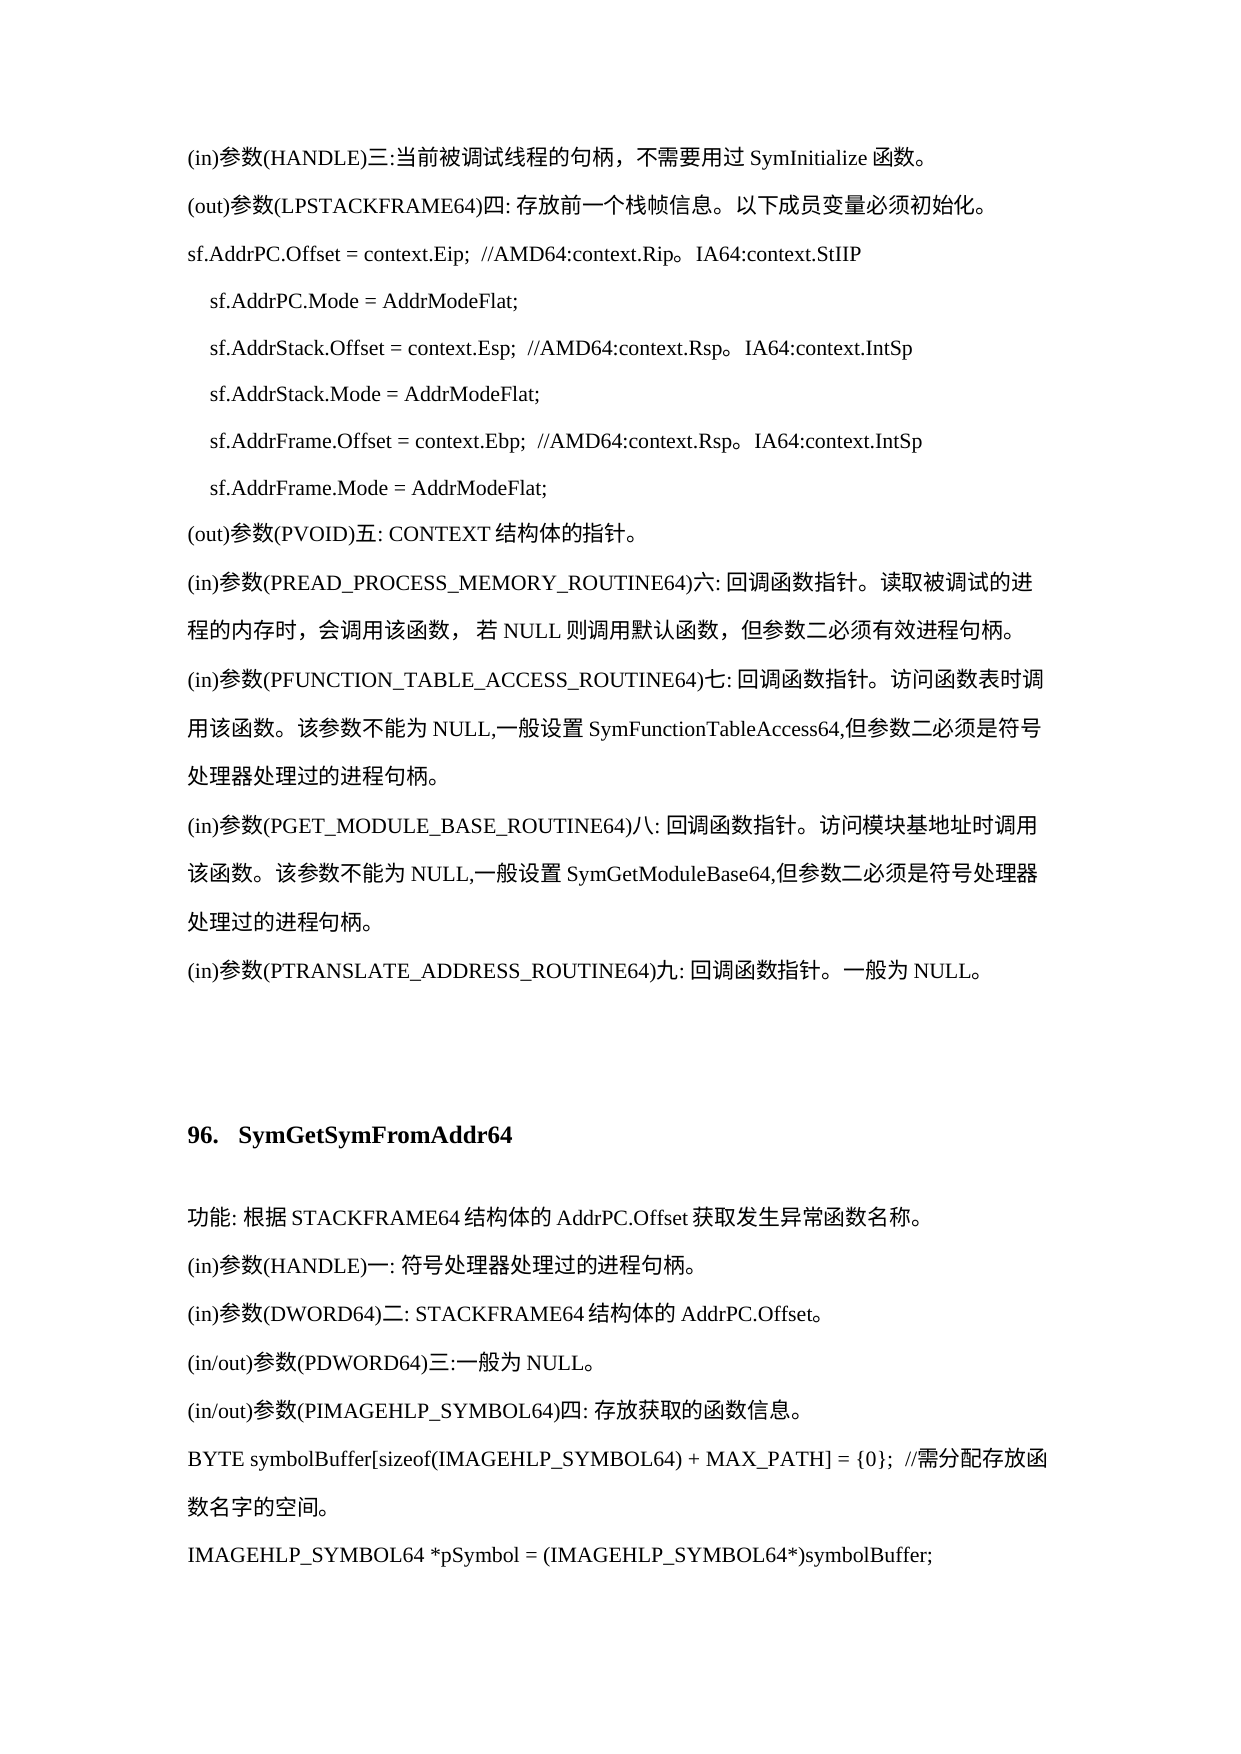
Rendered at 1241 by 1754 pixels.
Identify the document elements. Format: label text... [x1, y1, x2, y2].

text (in)参数(HANDLE)一: 符号处理器处理过的进程句柄。 [187, 1248, 1053, 1280]
text (out)参数(LPSTACKFRAME64)四: 存放前一个栈帧信息。以下成员变量必须初始化。 [187, 187, 1053, 220]
text sf.AddrFrame.Mode = AddrModeFlat; [187, 471, 1053, 503]
text (in)参数(HANDLE)三:当前被调试线程的句柄，不需要用过SymInitialize函数。 [187, 139, 1053, 172]
text (in)参数(PREAD_PROCESS_MEMORY_ROUTINE64)六: 回调函数指针。读取被调试的进程的内存时，会调用该函数， 若NULL则调用默认函数，但参数二必须有效进程句柄。 [187, 564, 1053, 646]
text (in/out)参数(PDWORD64)三:一般为NULL。 [187, 1344, 1053, 1377]
text (in)参数(PFUNCTION_TABLE_ACCESS_ROUTINE64)七: 回调函数指针。访问函数表时调用该函数。该参数不能为NULL,一般设置SymFunctionTableAccess64,但参数二必须是符号处理器处理过的进程句柄。 [187, 661, 1053, 791]
text (in/out)参数(PIMAGEHLP_SYMBOL64)四: 存放获取的函数信息。 [187, 1393, 1053, 1425]
text BYTE symbolBuffer[sizeof(IMAGEHLP_SYMBOL64) + MAX_PATH] = {0}; //需分配存放函数名字的空间。 [187, 1441, 1053, 1522]
text IMAGEHLP_SYMBOL64 *pSymbol = (IMAGEHLP_SYMBOL64*)symbolBuffer; [187, 1538, 1053, 1571]
text (in)参数(DWORD64)二: STACKFRAME64结构体的AddrPC.Offset。 [187, 1296, 1053, 1328]
text sf.AddrPC.Mode = AddrModeFlat; [187, 284, 1053, 317]
text (in)参数(PGET_MODULE_BASE_ROUTINE64)八: 回调函数指针。访问模块基地址时调用该函数。该参数不能为NULL,一般设置SymGetModuleBase64,但参数二必须是符号处理器处理过的进程句柄。 [187, 807, 1053, 937]
text sf.AddrStack.Mode = AddrModeFlat; [187, 377, 1053, 410]
text (out)参数(PVOID)五: CONTEXT结构体的指针。 [187, 516, 1053, 548]
text 功能: 根据STACKFRAME64结构体的AddrPC.Offset获取发生异常函数名称。 [187, 1199, 1053, 1232]
subtitle SymGetSymFromAddr64 [187, 1119, 1053, 1151]
text sf.AddrFrame.Offset = context.Ebp; //AMD64:context.Rsp。IA64:context.IntSp [187, 423, 1053, 455]
text (in)参数(PTRANSLATE_ADDRESS_ROUTINE64)九: 回调函数指针。一般为NULL。 [187, 953, 1053, 986]
text sf.AddrPC.Offset = context.Eip; //AMD64:context.Rip。IA64:context.StIIP [187, 236, 1053, 268]
text sf.AddrStack.Offset = context.Esp; //AMD64:context.Rsp。IA64:context.IntSp [187, 329, 1053, 362]
